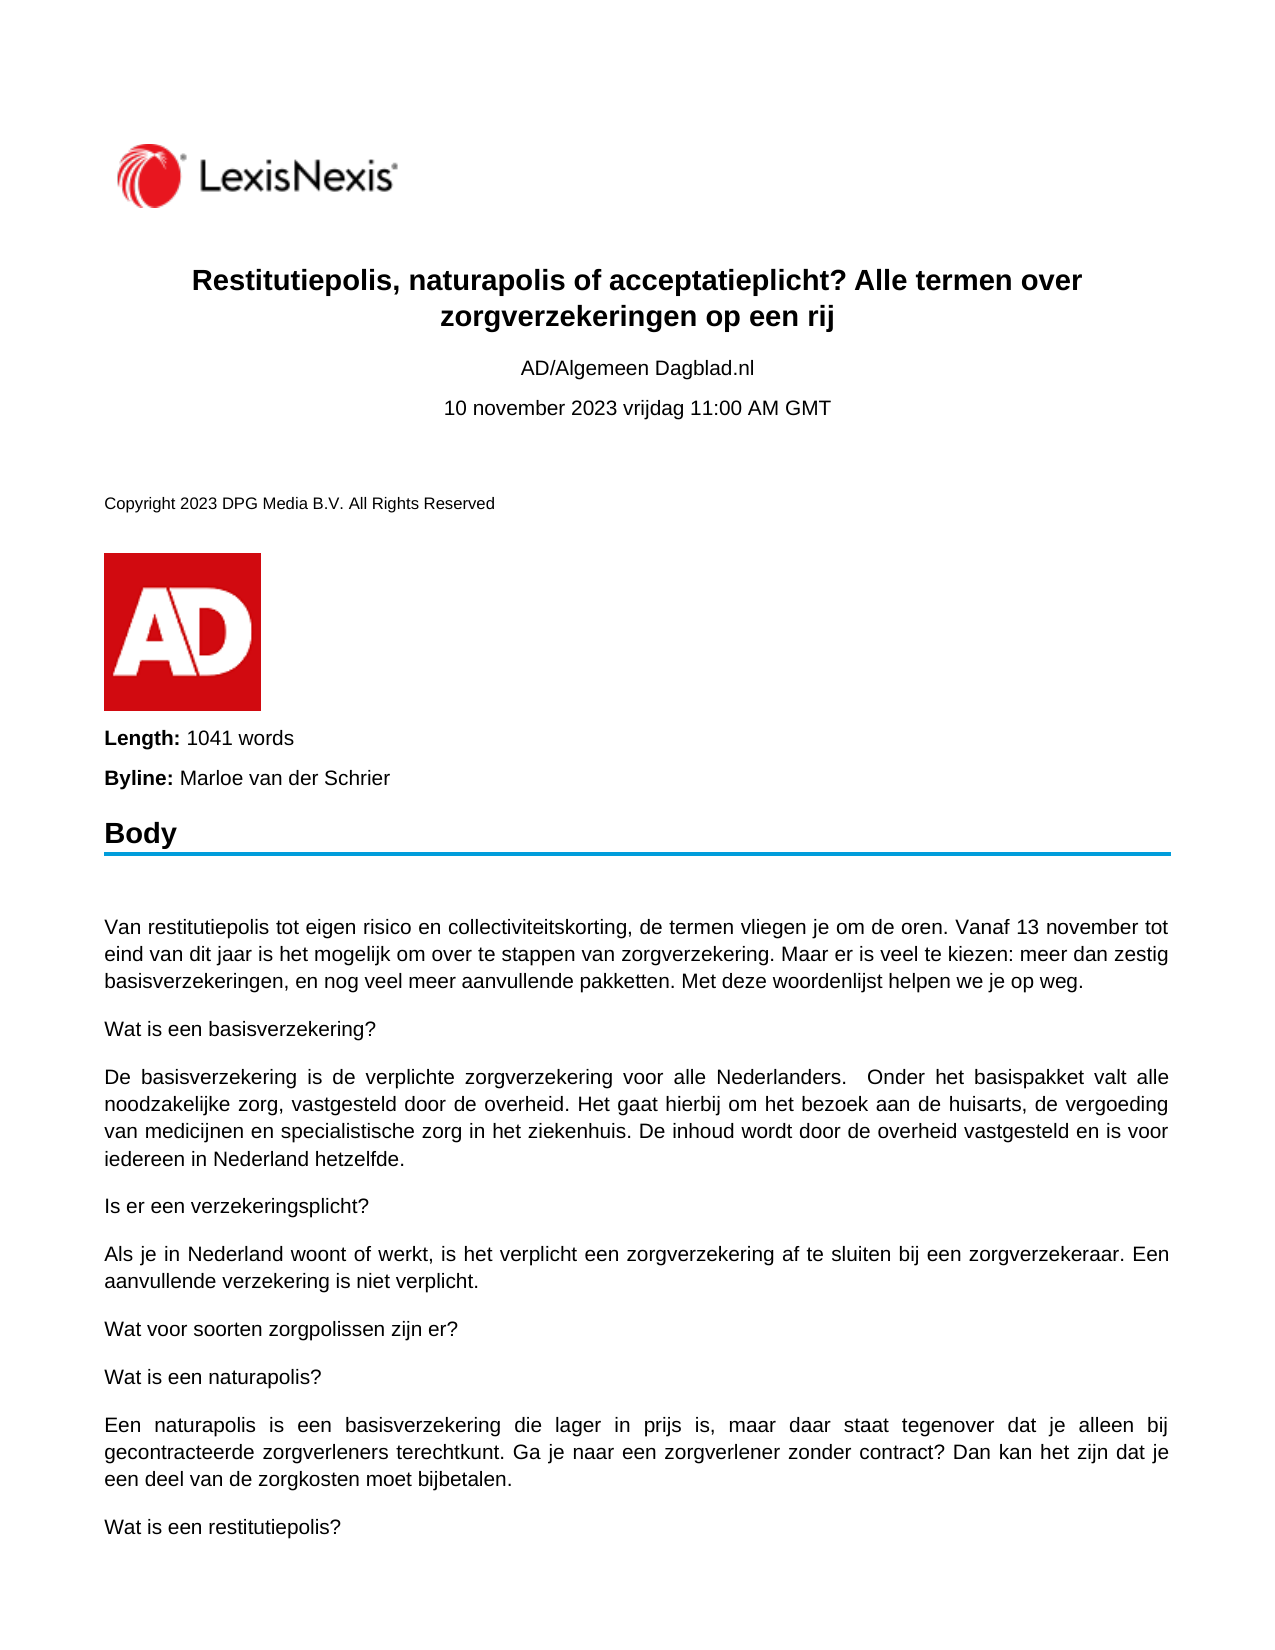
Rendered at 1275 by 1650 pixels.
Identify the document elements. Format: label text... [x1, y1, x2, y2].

text Is er een verzekeringsplicht? [104, 1191, 1171, 1218]
picture [104, 144, 412, 208]
text Wat voor soorten zorgpolissen zijn er? [104, 1314, 1171, 1341]
text De basisverzekering is de verplichte zorgverzekering voor alle Nederlanders. Onder het basispakket valt alle noodzakelijke zorg, vastgesteld door de overheid. Het gaat hierbij om het bezoek aan de huisarts, de vergoeding van medicijnen en specialistische zorg in het ziekenhuis. De inhoud wordt door de overheid vastgesteld en is voor iedereen in Nederland hetzelfde. [104, 1062, 1171, 1170]
picture [104, 553, 261, 711]
text Van restitutiepolis tot eigen risico en collectiviteitskorting, de termen vliegen je om de oren. Vanaf 13 november tot eind van dit jaar is het mogelijk om over te stappen van zorgverzekering. Maar er is veel te kiezen: meer dan zestig basisverzekeringen, en nog veel meer aanvullende pakketten. Met deze woordenlijst helpen we je op weg. [104, 912, 1171, 993]
text Body [104, 814, 1171, 850]
text Byline: Marloe van der Schrier [104, 762, 1171, 789]
text Als je in Nederland woont of werkt, is het verplicht een zorgverzekering af te sluiten bij een zorgverzekeraar. Een aanvullende verzekering is niet verplicht. [104, 1239, 1171, 1293]
text Wat is een basisverzekering? [104, 1014, 1171, 1041]
text Length: 1041 words [104, 723, 1171, 750]
text AD/Algemeen Dagblad.nl [104, 353, 1171, 380]
text Copyright 2023 DPG Media B.V. All Rights Reserved [104, 461, 1171, 513]
text Wat is een naturapolis? [104, 1362, 1171, 1389]
text 10 november 2023 vrijdag 11:00 AM GMT [104, 393, 1171, 420]
text Wat is een restitutiepolis? [104, 1512, 1171, 1539]
subtitle Restitutiepolis, naturapolis of acceptatieplicht? Alle termen over zorgverzekeringen op een rij [104, 261, 1171, 332]
text Een naturapolis is een basisverzekering die lager in prijs is, maar daar staat tegenover dat je alleen bij gecontracteerde zorgverleners terechtkunt. Ga je naar een zorgverlener zonder contract? Dan kan het zijn dat je een deel van de zorgkosten moet bijbetalen. [104, 1410, 1171, 1491]
